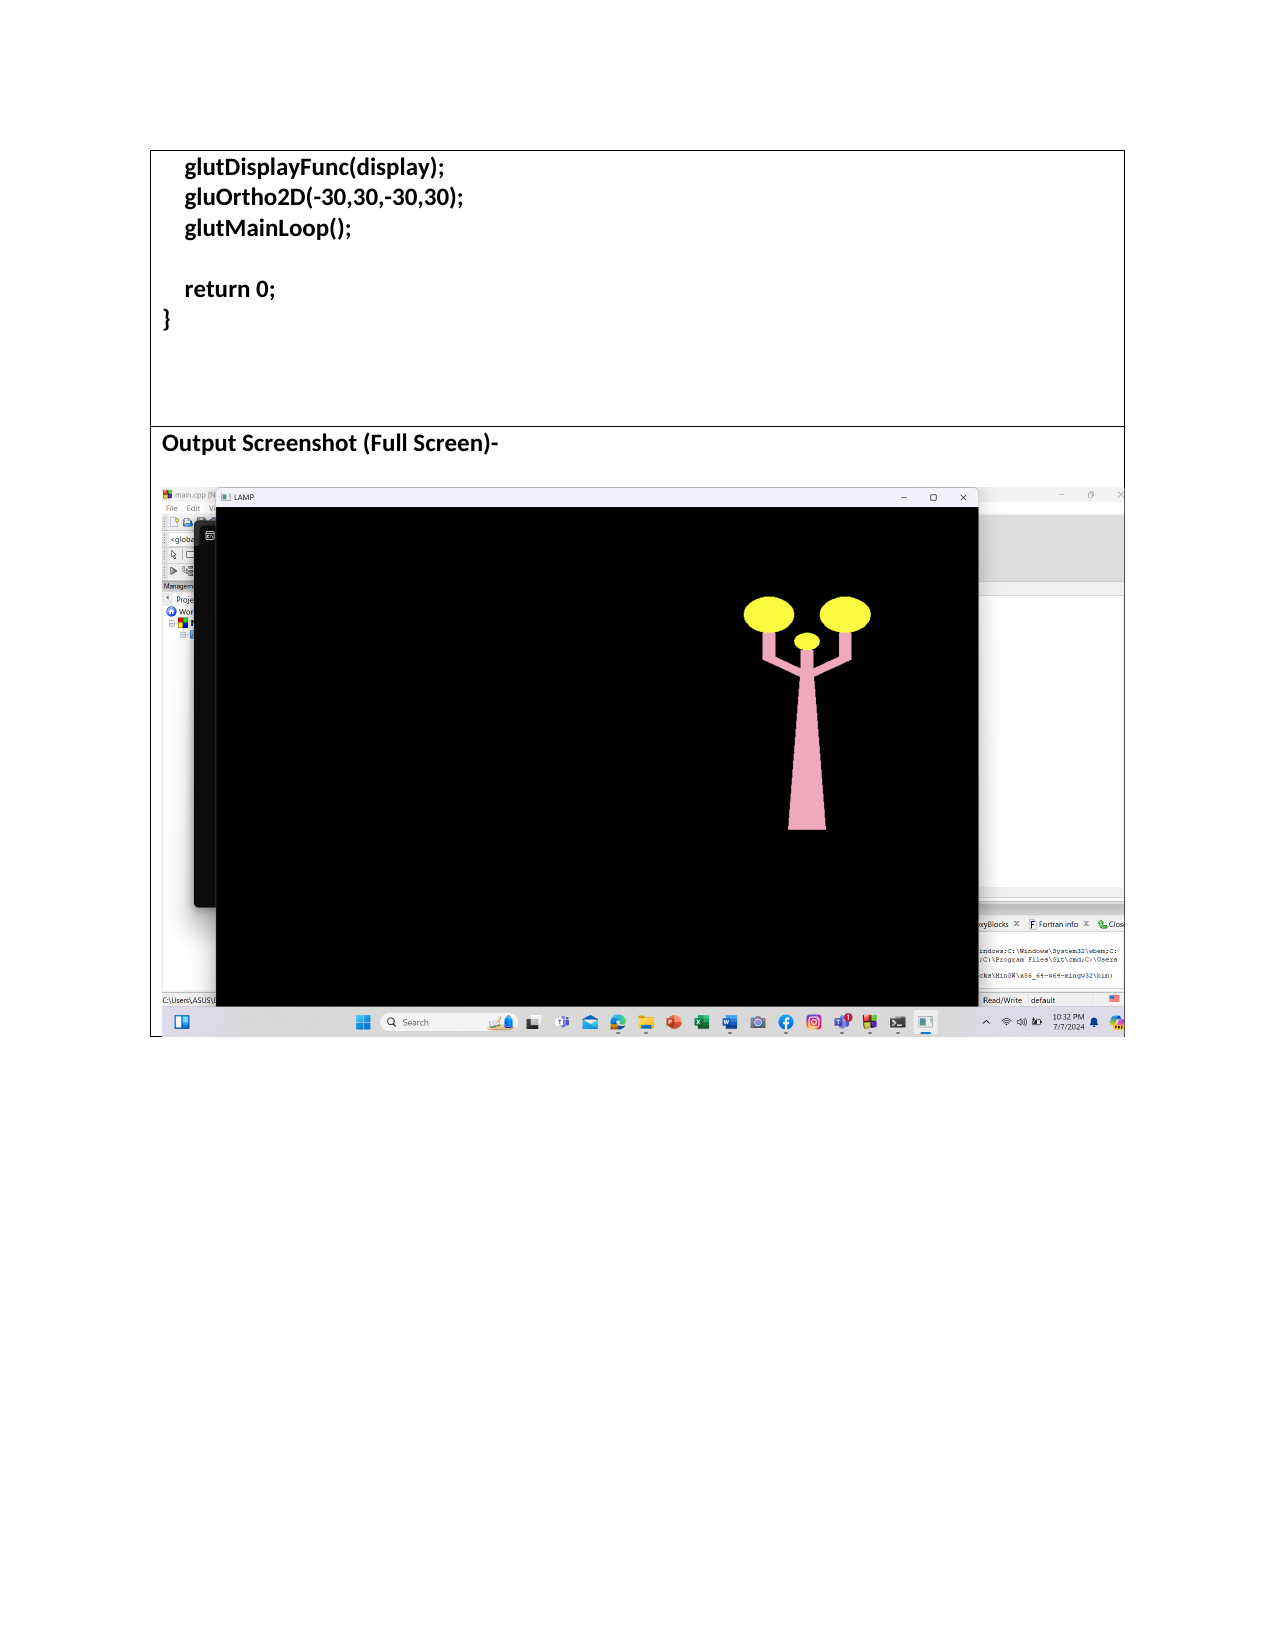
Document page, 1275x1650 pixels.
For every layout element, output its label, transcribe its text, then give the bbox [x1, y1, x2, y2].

picture [161, 487, 1125, 1037]
table_cell Output Screenshot (Full Screen)- [151, 427, 1124, 1036]
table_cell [151, 151, 1124, 426]
